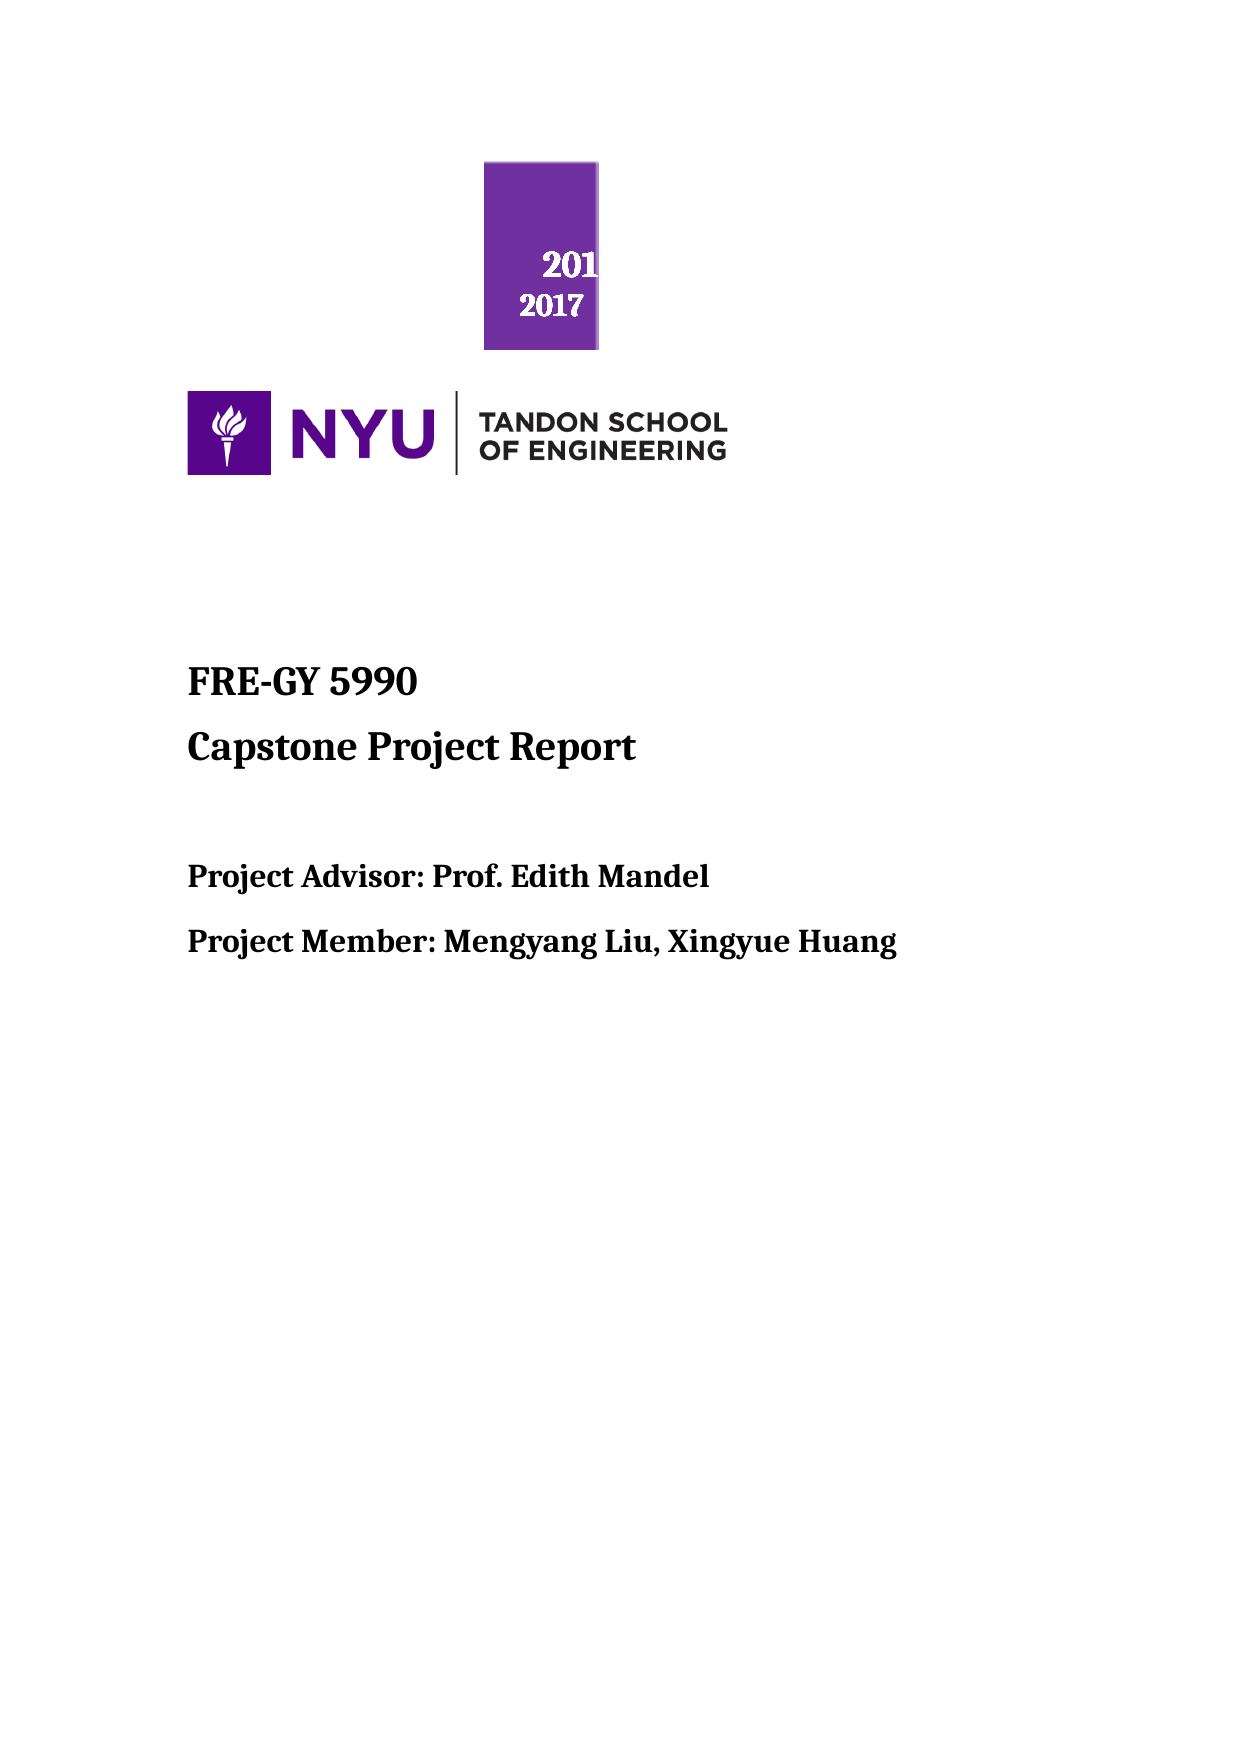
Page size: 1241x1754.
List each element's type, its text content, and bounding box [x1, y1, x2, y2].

text Capstone Project Report [187, 714, 1053, 779]
text Project Advisor: Prof. Edith Mandel [187, 844, 1053, 909]
picture [484, 161, 617, 350]
picture [187, 391, 728, 475]
text Project Member: Mengyang Liu, Xingyue Huang [187, 909, 1053, 974]
text FRE-GY 5990 [187, 649, 1053, 714]
